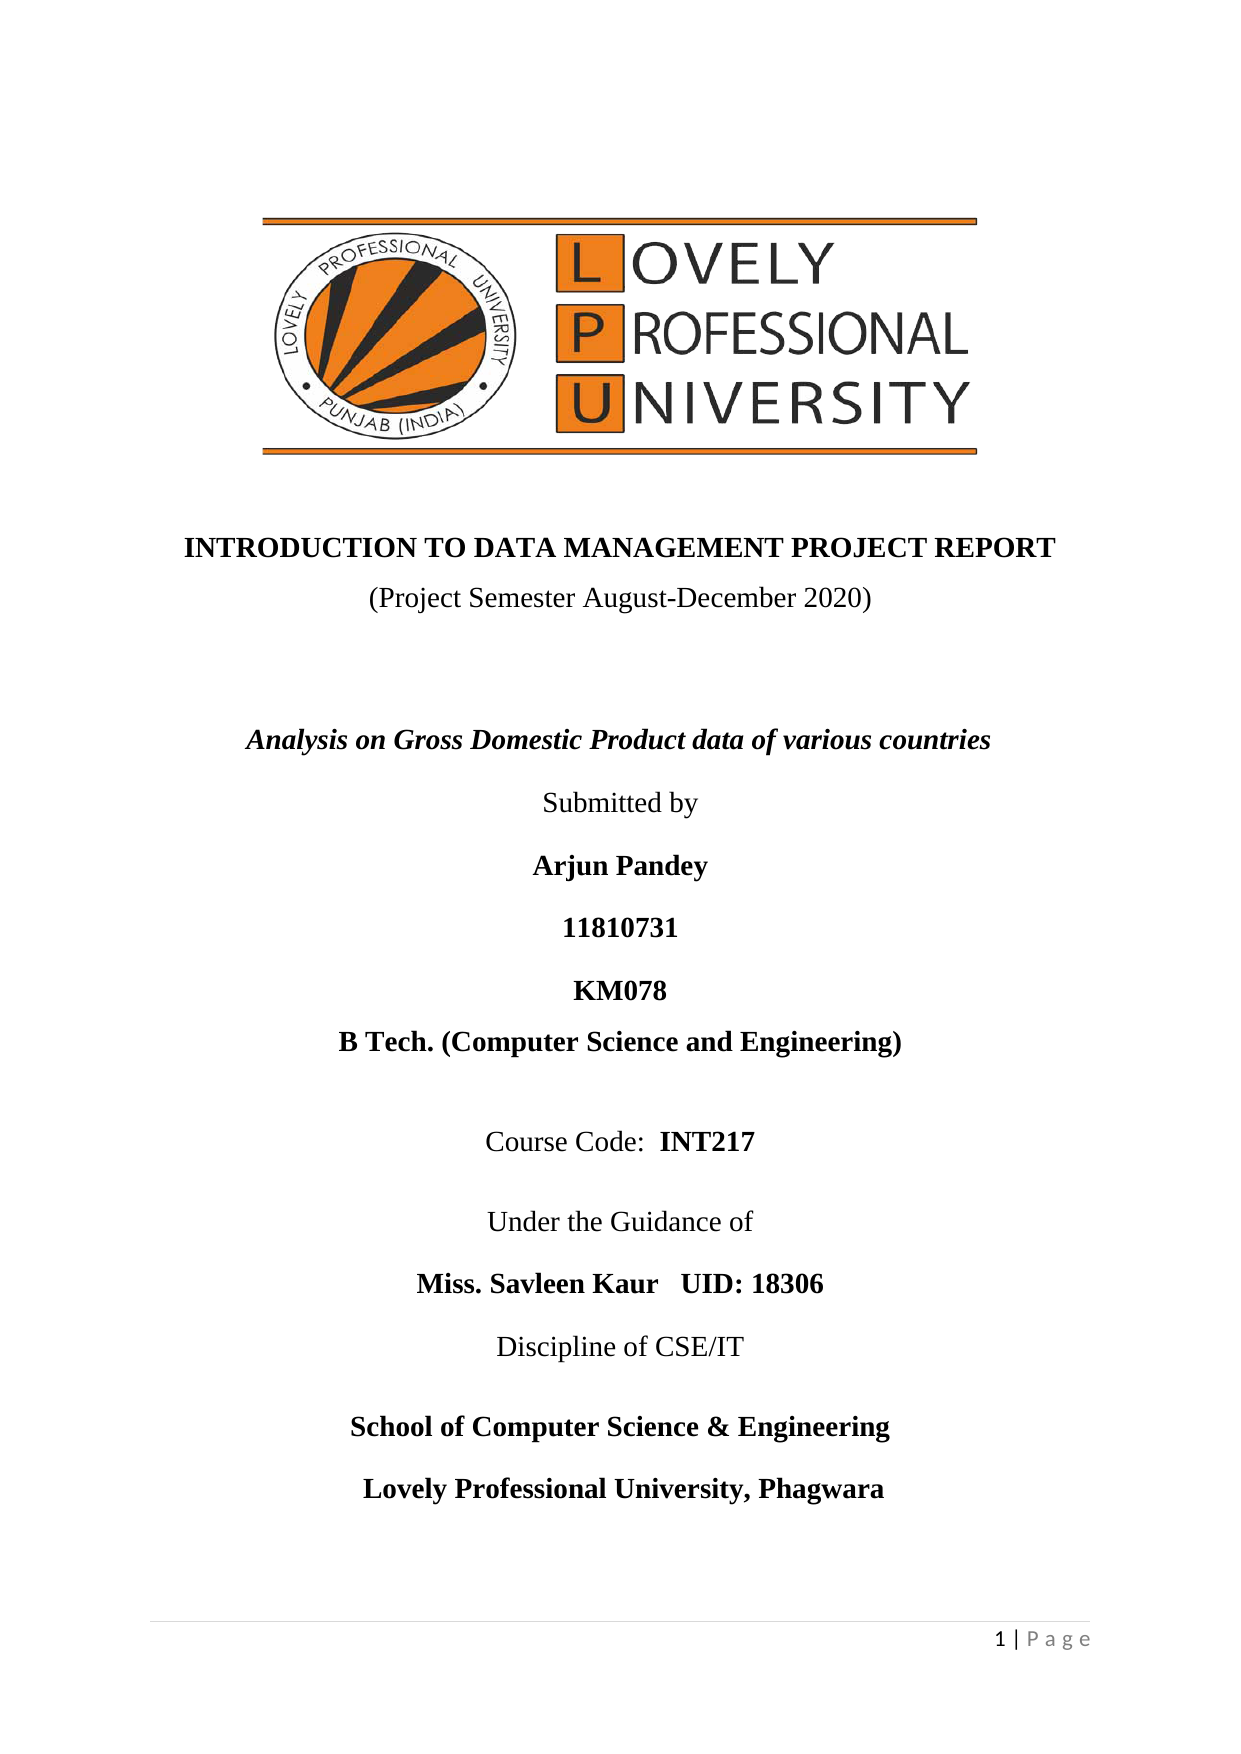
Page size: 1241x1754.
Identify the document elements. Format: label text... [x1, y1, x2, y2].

text B Tech. (Computer Science and Engineering) [150, 1024, 1090, 1057]
text 11810731 [150, 911, 1090, 944]
picture [262, 212, 978, 458]
text School of Computer Science & Engineering [150, 1409, 1090, 1442]
text INTRODUCTION TO DATA MANAGEMENT PROJECT REPORT [150, 530, 1090, 563]
text Lovely Professional University, Phagwara [150, 1471, 1090, 1505]
text Discipline of CSE/IT [150, 1329, 1090, 1363]
text Under the Guidance of [150, 1204, 1090, 1237]
text Analysis on Gross Domestic Product data of various countries [150, 722, 1090, 756]
text Submitted by [150, 785, 1090, 819]
text (Project Semester August-December 2020) [150, 580, 1090, 614]
text Course Code: INT217 [150, 1124, 1090, 1158]
text Miss. Savleen Kaur UID: 18306 [150, 1266, 1090, 1300]
text KM078 [150, 973, 1090, 1007]
text Arjun Pandey [150, 848, 1090, 881]
